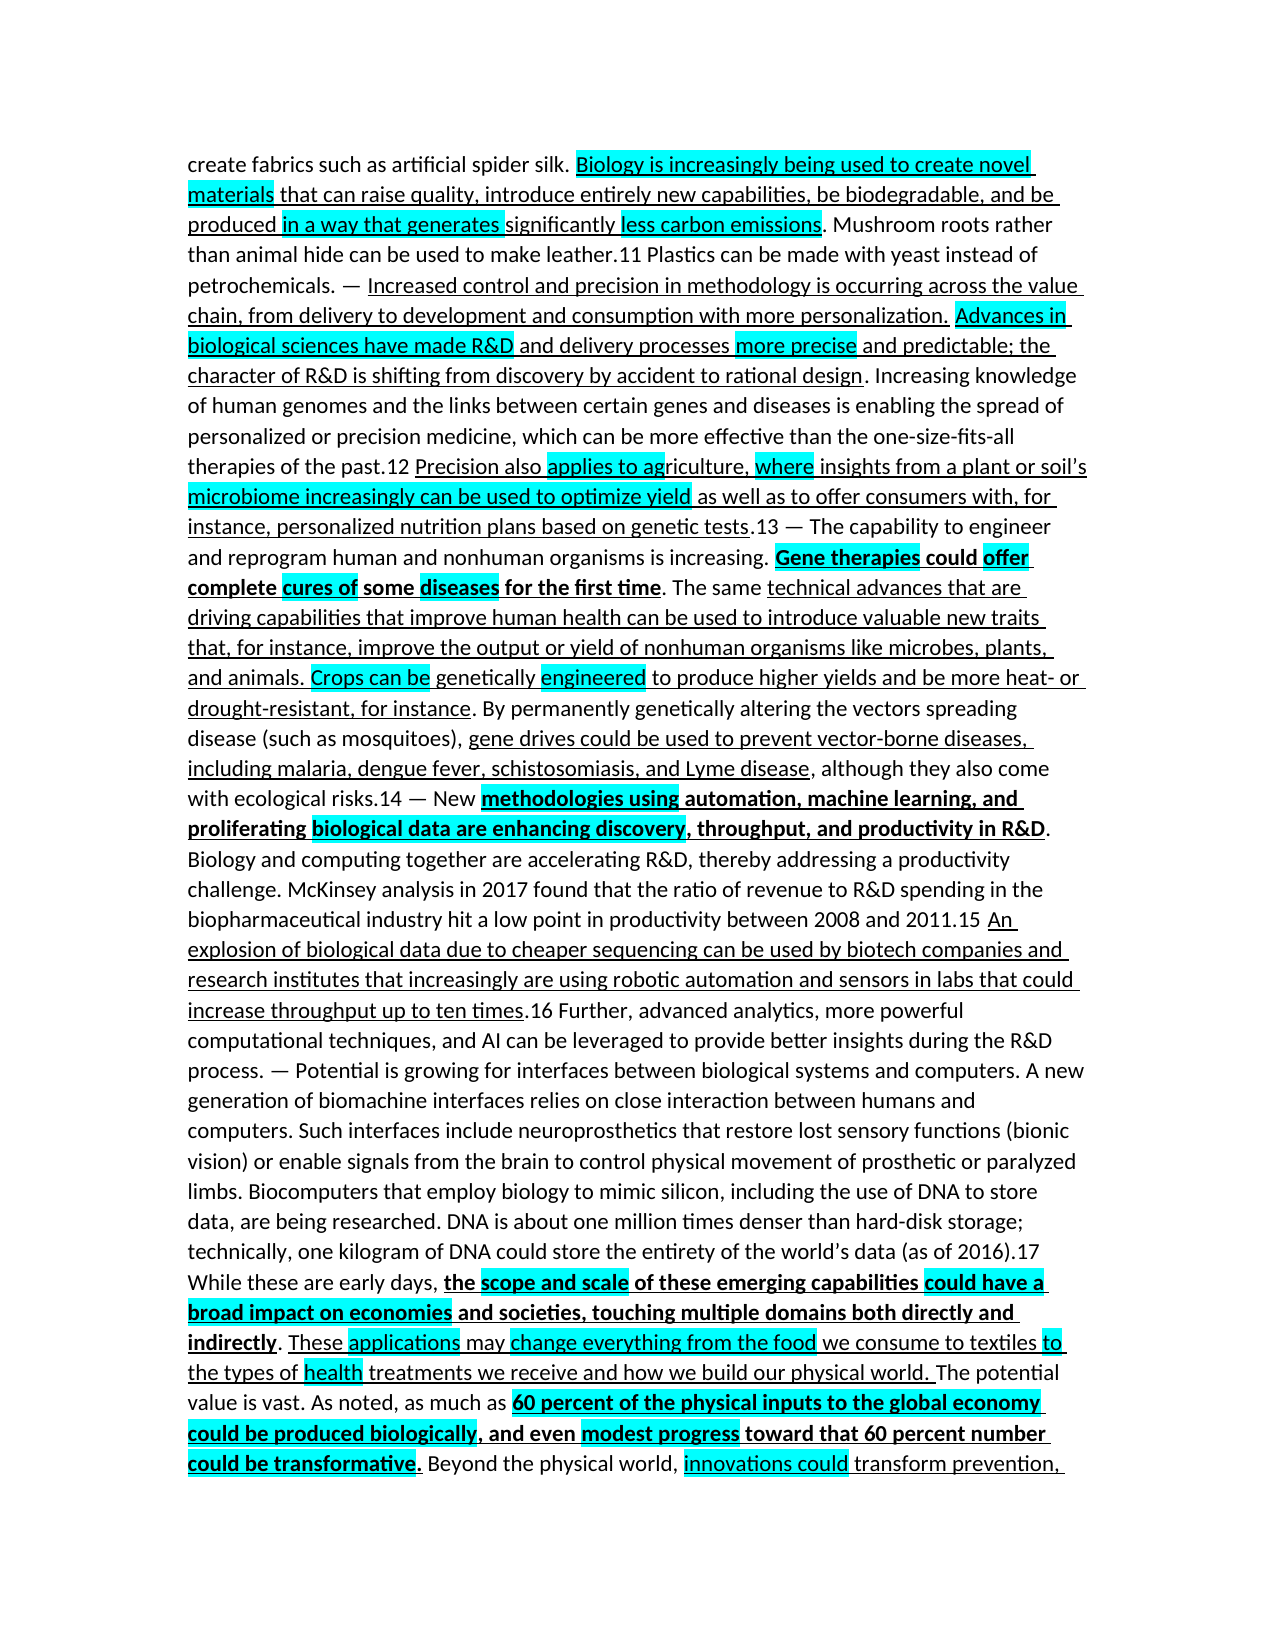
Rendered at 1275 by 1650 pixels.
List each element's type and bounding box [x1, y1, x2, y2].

text [187, 150, 1087, 1477]
